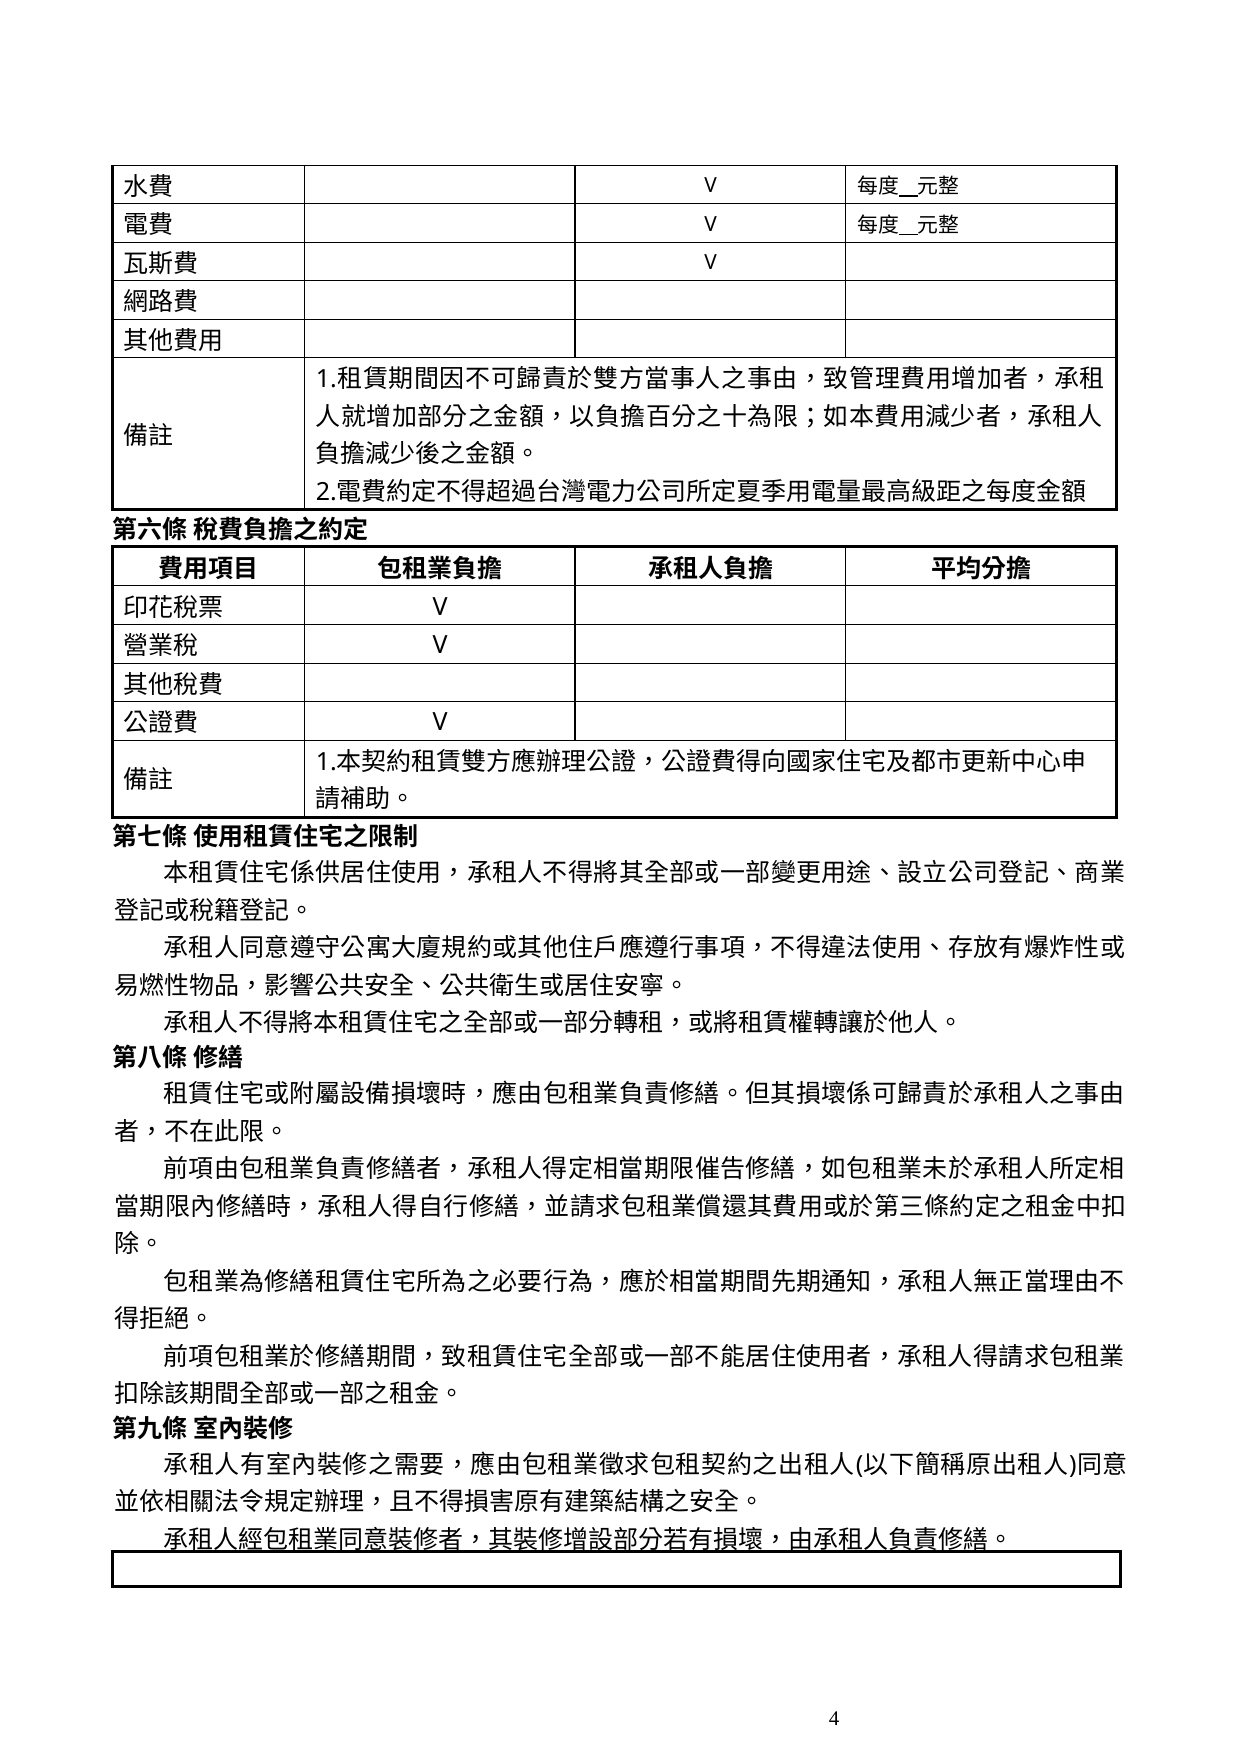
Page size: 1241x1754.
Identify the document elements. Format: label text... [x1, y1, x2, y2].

table_cell V [576, 204, 845, 242]
table_cell [305, 243, 574, 280]
table_cell 備註 [114, 358, 304, 508]
table_header 包租業負擔 [305, 548, 574, 585]
table_cell V [305, 586, 574, 624]
text 承租人不得將本租賃住宅之全部或一部分轉租，或將租賃權轉讓於他人。 [114, 1002, 1128, 1039]
table_cell 每度 元整 [846, 166, 1115, 203]
table_cell [305, 320, 574, 357]
table_header 費用項目 [114, 548, 304, 585]
table_cell V [576, 166, 845, 203]
table_cell 營業稅 [114, 625, 304, 662]
table_cell 1.租賃期間因不可歸責於雙方當事人之事由，致管理費用增加者，承租人就增加部分之金額，以負擔百分之十為限；如本費用減少者，承租人負擔減少後之金額。 2.電費約定不得超過台灣電力公司所定夏季用電量最高級距之每度金額 [305, 358, 1115, 508]
table_cell [846, 664, 1115, 701]
text 包租業為修繕租賃住宅所為之必要行為，應於相當期間先期通知，承租人無正當理由不得拒絕。 [114, 1260, 1128, 1335]
text 租賃住宅或附屬設備損壞時，應由包租業負責修繕。但其損壞係可歸責於承租人之事由者，不在此限。 [114, 1073, 1128, 1148]
table_cell [305, 281, 574, 319]
table_cell [846, 702, 1115, 739]
table_cell 印花稅票 [114, 586, 304, 624]
text 本租賃住宅係供居住使用，承租人不得將其全部或一部變更用途、設立公司登記、商業登記或稅籍登記。 [114, 852, 1128, 927]
text 承租人有室內裝修之需要，應由包租業徵求包租契約之出租人(以下簡稱原出租人)同意並依相關法令規定辦理，且不得損害原有建築結構之安全。 [114, 1444, 1128, 1519]
table_cell V [576, 243, 845, 280]
text 前項包租業於修繕期間，致租賃住宅全部或一部不能居住使用者，承租人得請求包租業扣除該期間全部或一部之租金。 [114, 1335, 1128, 1410]
table_cell 水費 [114, 166, 304, 203]
text 第六條 稅費負擔之約定 [112, 511, 1128, 545]
table_cell 電費 [114, 204, 304, 242]
table_cell [576, 320, 845, 357]
table_cell [576, 281, 845, 319]
table_cell [576, 664, 845, 701]
table_cell 每度 元整 [846, 204, 1115, 242]
text 承租人同意遵守公寓大廈規約或其他住戶應遵行事項，不得違法使用、存放有爆炸性或易燃性物品，影響公共安全、公共衛生或居住安寧。 [114, 927, 1128, 1002]
text 第八條 修繕 [112, 1039, 1128, 1073]
text 第九條 室內裝修 [112, 1410, 1128, 1444]
table_cell [576, 625, 845, 662]
table_cell [846, 281, 1115, 319]
table_cell [846, 586, 1115, 624]
table_cell [305, 204, 574, 242]
table_cell V [305, 702, 574, 739]
table_header 平均分擔 [846, 548, 1115, 585]
table_cell [576, 586, 845, 624]
table_cell 1.本契約租賃雙方應辦理公證，公證費得向國家住宅及都市更新中心申請補助。 [305, 741, 1115, 816]
text 第七條 使用租賃住宅之限制 [112, 819, 1128, 852]
table_cell [305, 664, 574, 701]
table_cell [846, 243, 1115, 280]
table_cell [305, 166, 574, 203]
table_cell [576, 702, 845, 739]
table_header 承租人負擔 [576, 548, 845, 585]
table_cell 其他稅費 [114, 664, 304, 701]
table_cell 備註 [114, 741, 304, 816]
table_cell V [305, 625, 574, 662]
text 承租人經包租業同意裝修者，其裝修增設部分若有損壞，由承租人負責修繕。 [114, 1519, 1128, 1556]
table_cell 瓦斯費 [114, 243, 304, 280]
table_cell [846, 320, 1115, 357]
table_cell 網路費 [114, 281, 304, 319]
table_cell 公證費 [114, 702, 304, 739]
table_cell [846, 625, 1115, 662]
table_cell 其他費用 [114, 320, 304, 357]
text 前項由包租業負責修繕者，承租人得定相當期限催告修繕，如包租業未於承租人所定相當期限內修繕時，承租人得自行修繕，並請求包租業償還其費用或於第三條約定之租金中扣除。 [114, 1148, 1128, 1260]
